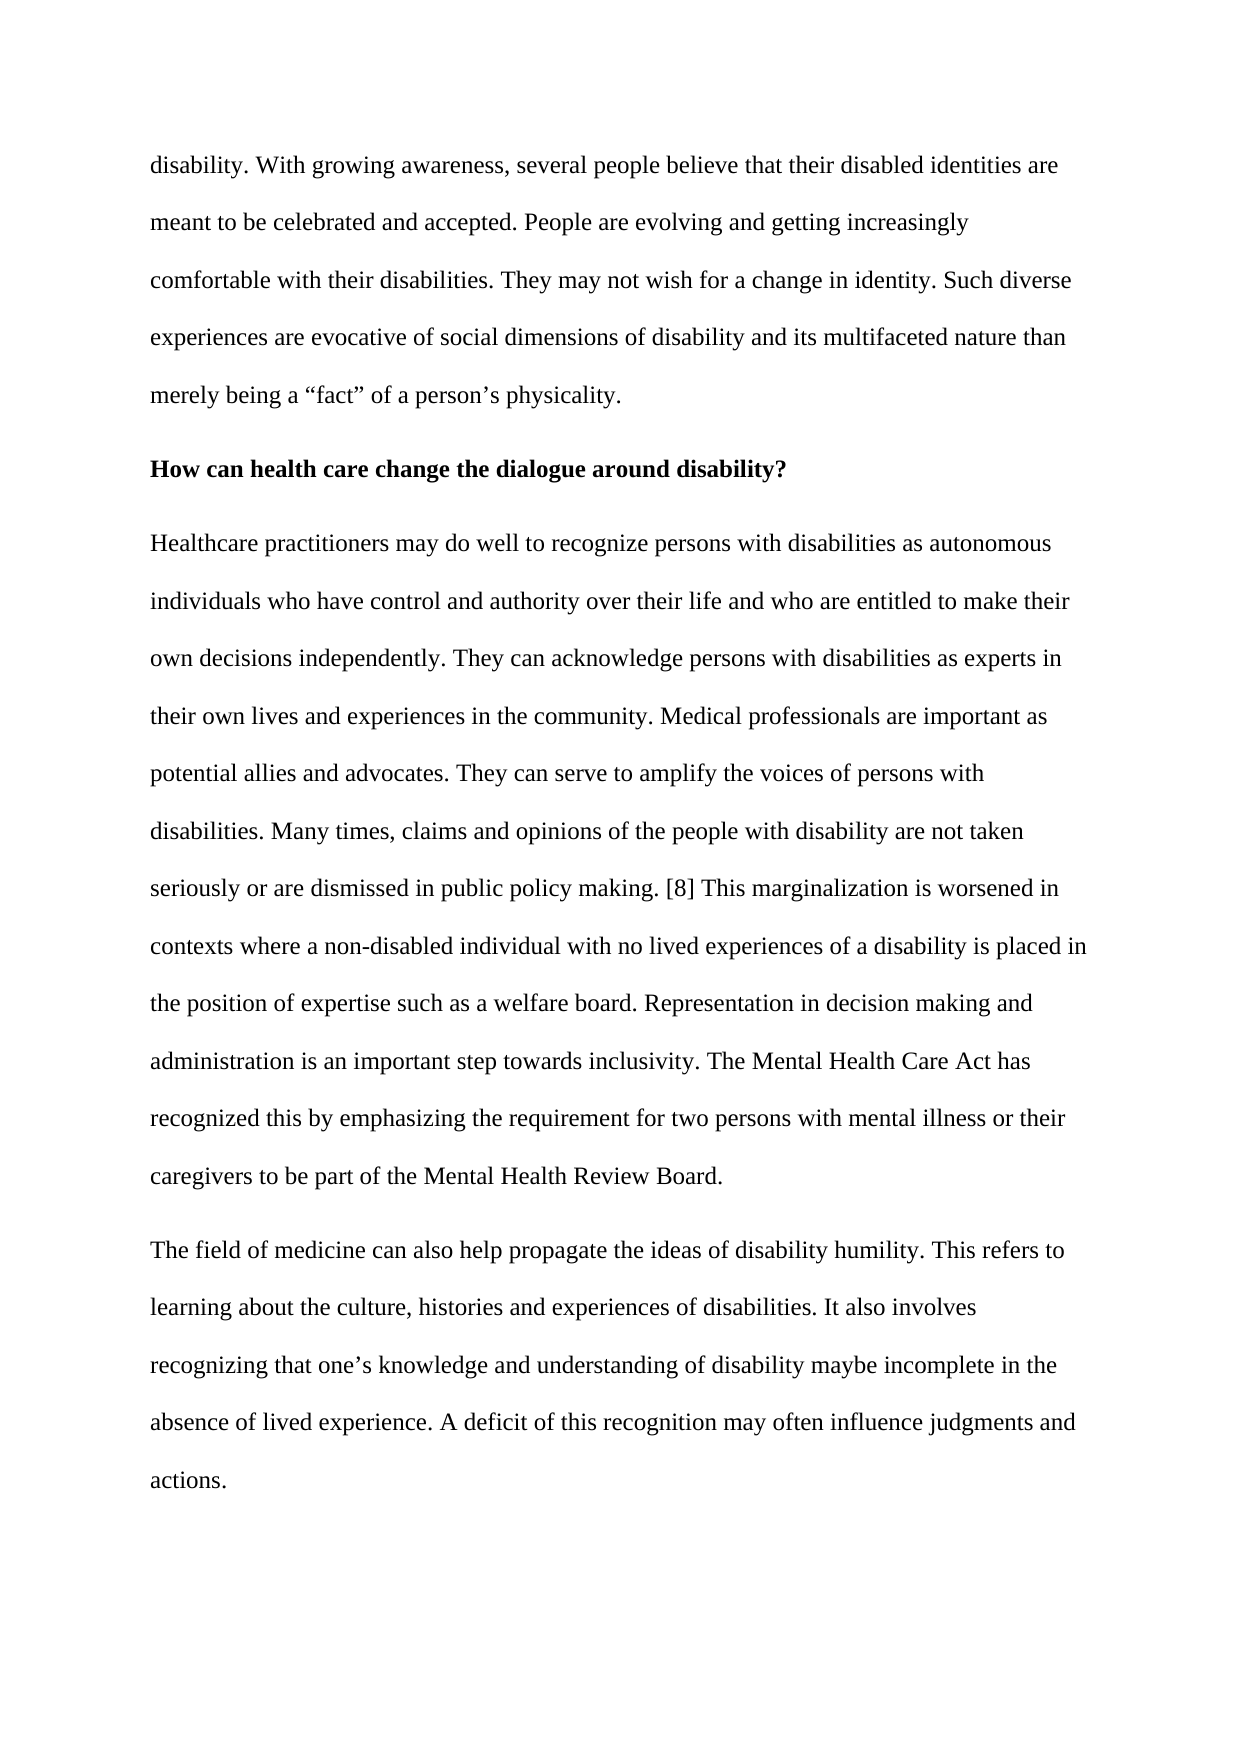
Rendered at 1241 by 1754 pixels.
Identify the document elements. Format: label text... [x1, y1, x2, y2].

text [150, 150, 1090, 409]
text The field of medicine can also help propagate the ideas of disability humility. This refers to learning about the culture, histories and experiences of disabilities. It also involves recognizing that one’s knowledge and understanding of disability maybe incomplete in the absence of lived experience. A deficit of this recognition may often influence judgments and actions. [150, 1235, 1090, 1494]
text Healthcare practitioners may do well to recognize persons with disabilities as autonomous individuals who have control and authority over their life and who are entitled to make their own decisions independently. They can acknowledge persons with disabilities as experts in their own lives and experiences in the community. Medical professionals are important as potential allies and advocates. They can serve to amplify the voices of persons with disabilities. Many times, claims and opinions of the people with disability are not taken seriously or are dismissed in public policy making. [8] This marginalization is worsened in contexts where a non-disabled individual with no lived experiences of a disability is placed in the position of expertise such as a welfare board. Representation in decision making and administration is an important step towards inclusivity. The Mental Health Care Act has recognized this by emphasizing the requirement for two persons with mental illness or their caregivers to be part of the Mental Health Review Board. [150, 528, 1090, 1189]
text How can health care change the dialogue around disability? [150, 454, 1090, 483]
